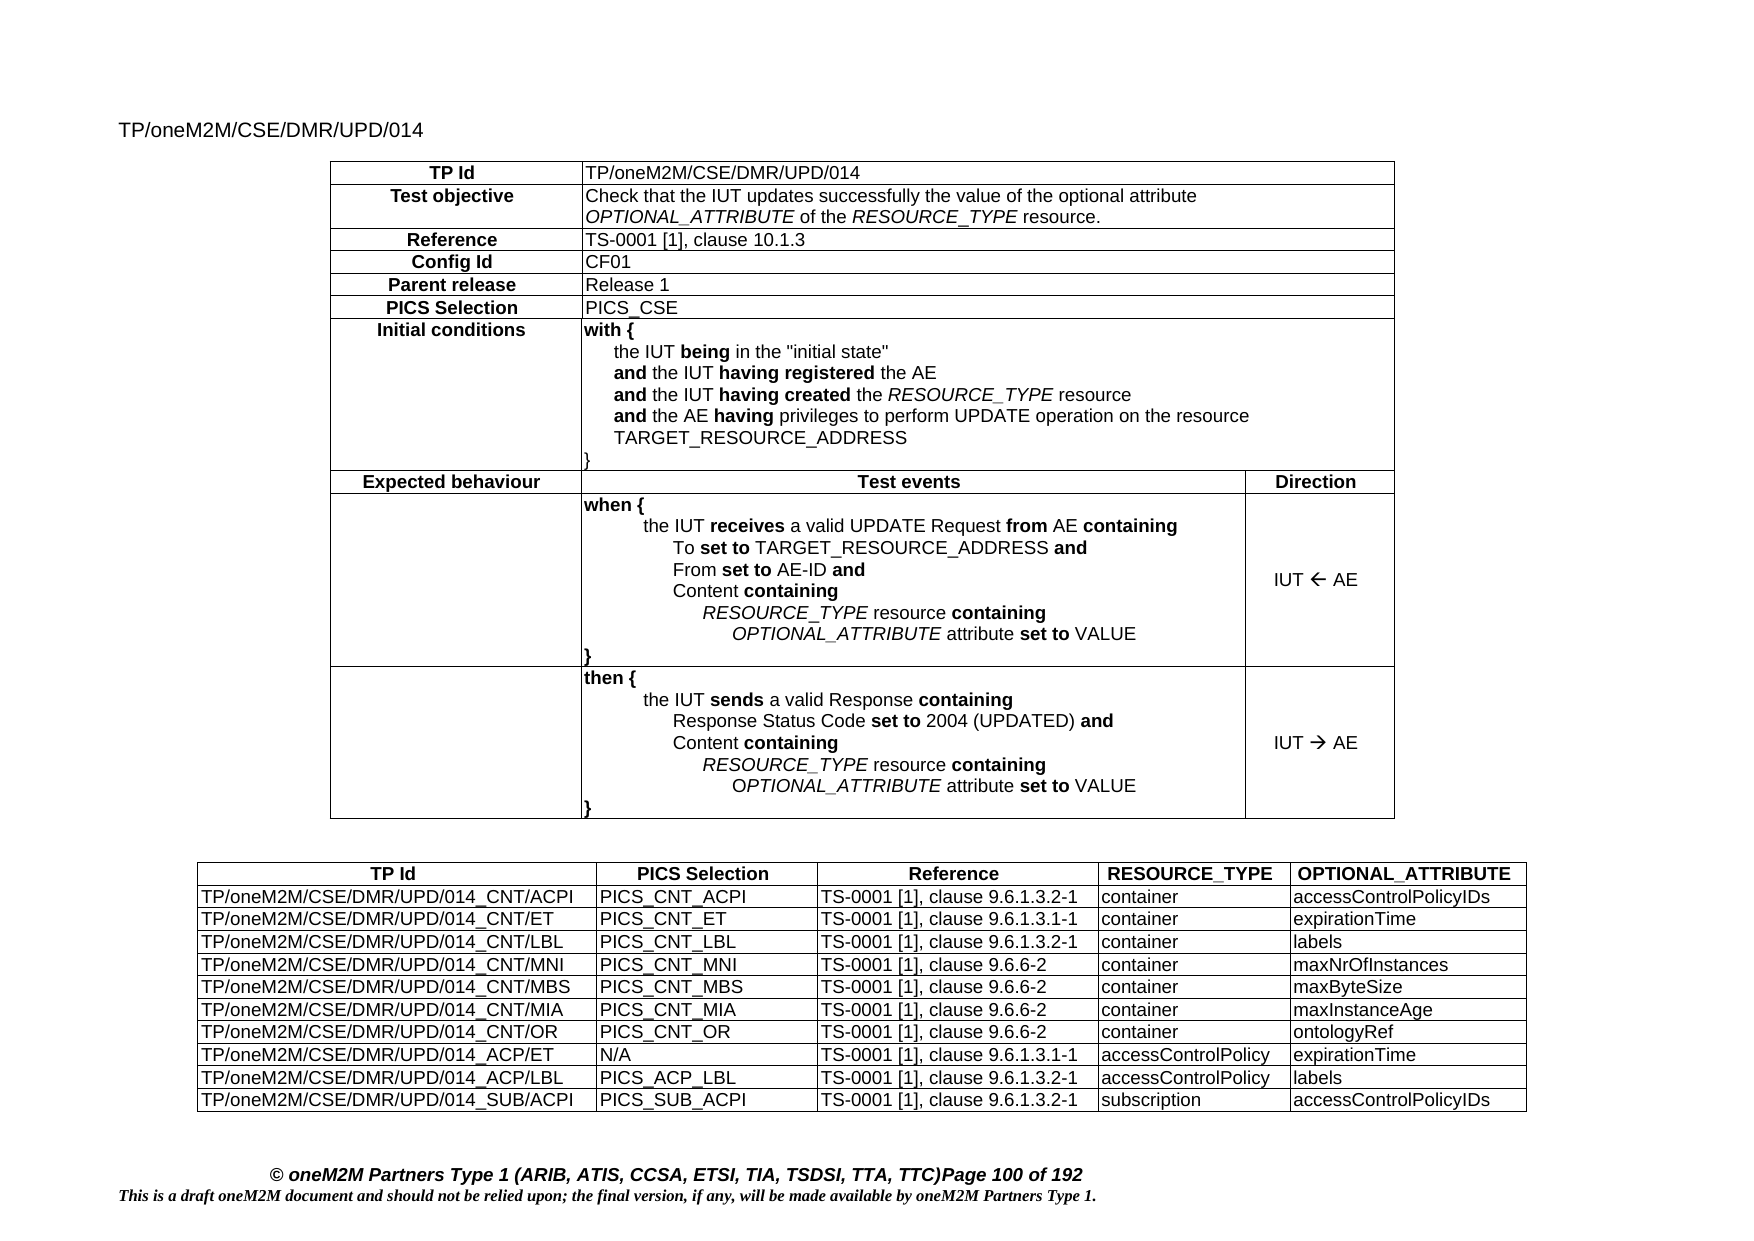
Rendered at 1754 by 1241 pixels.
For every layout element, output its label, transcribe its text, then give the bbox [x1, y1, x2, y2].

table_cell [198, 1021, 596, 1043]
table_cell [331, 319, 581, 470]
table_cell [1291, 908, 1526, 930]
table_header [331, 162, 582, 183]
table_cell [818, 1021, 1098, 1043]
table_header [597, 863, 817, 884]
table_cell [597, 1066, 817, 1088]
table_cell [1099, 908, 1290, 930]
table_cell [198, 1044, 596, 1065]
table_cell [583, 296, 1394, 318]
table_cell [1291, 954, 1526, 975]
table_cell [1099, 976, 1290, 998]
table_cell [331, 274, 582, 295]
text TP/oneM2M/CSE/DMR/UPD/014 [118, 118, 1606, 142]
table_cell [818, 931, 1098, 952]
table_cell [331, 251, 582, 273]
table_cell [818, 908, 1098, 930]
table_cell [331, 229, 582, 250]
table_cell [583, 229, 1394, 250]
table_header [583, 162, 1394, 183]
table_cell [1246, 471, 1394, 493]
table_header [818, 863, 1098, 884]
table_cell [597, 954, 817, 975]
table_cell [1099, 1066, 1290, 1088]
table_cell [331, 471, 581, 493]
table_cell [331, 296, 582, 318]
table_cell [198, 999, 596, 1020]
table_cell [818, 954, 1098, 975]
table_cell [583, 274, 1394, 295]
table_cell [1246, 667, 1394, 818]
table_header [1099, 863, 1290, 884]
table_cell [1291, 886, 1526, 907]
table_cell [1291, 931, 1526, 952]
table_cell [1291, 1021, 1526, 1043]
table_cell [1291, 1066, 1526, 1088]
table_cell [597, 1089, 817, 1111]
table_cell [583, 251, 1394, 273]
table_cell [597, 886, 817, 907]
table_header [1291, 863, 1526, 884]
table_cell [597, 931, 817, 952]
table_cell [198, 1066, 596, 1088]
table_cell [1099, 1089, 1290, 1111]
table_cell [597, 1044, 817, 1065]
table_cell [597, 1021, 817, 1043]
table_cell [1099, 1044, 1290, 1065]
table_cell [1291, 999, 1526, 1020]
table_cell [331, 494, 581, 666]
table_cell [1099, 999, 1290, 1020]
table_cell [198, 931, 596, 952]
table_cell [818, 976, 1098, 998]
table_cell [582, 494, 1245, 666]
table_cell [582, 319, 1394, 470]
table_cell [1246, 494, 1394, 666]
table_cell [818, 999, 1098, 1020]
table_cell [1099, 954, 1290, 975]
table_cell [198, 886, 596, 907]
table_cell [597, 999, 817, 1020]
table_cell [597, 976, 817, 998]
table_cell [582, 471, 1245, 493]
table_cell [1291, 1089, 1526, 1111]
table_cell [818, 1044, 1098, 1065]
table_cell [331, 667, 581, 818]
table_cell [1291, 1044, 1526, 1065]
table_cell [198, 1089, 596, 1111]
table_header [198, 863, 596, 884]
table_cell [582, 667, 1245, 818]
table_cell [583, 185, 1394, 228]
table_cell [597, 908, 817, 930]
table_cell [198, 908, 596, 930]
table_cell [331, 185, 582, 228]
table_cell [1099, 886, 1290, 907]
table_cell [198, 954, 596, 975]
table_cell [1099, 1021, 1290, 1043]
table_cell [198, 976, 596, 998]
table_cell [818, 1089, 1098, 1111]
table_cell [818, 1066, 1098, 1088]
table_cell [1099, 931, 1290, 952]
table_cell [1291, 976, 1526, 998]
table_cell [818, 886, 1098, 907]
